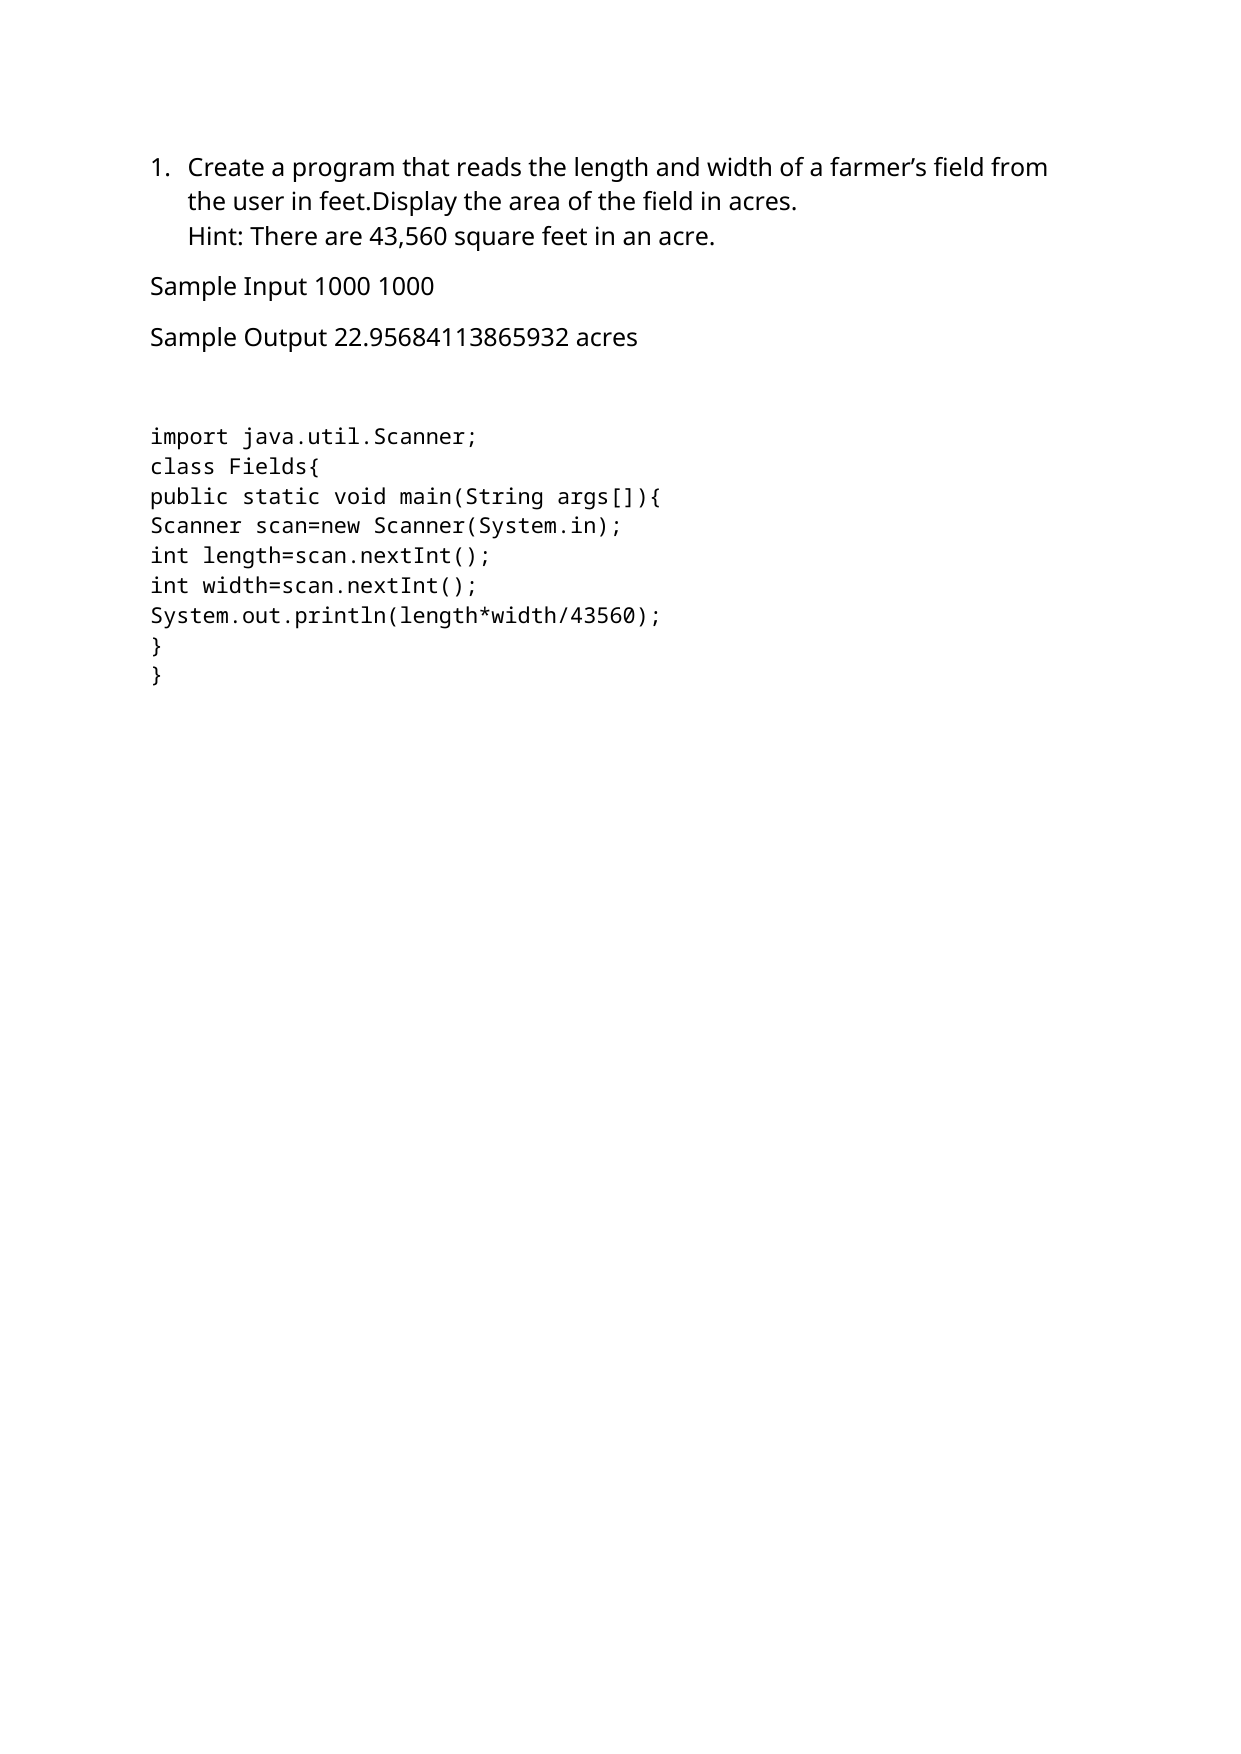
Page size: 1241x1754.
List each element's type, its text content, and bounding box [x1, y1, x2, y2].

text } [150, 629, 1090, 659]
text System.out.println(length*width/43560); [150, 600, 1090, 629]
text class Fields{ [150, 451, 1090, 481]
text Sample Output 22.95684113865932 acres [150, 319, 1090, 354]
text import java.util.Scanner; [150, 421, 1090, 451]
text Sample Input 1000 1000 [150, 269, 1090, 303]
text int width=scan.nextInt(); [150, 570, 1090, 600]
list Create a program that reads the length and width of a farmer’s field from the user in feet.Display the area of the field in acres. [150, 150, 1090, 218]
text Scanner scan=new Scanner(System.in); [150, 510, 1090, 540]
text } [150, 659, 1090, 689]
text public static void main(String args[]){ [150, 481, 1090, 510]
text int length=scan.nextInt(); [150, 540, 1090, 570]
list Hint: There are 43,560 square feet in an acre. [187, 218, 1090, 252]
